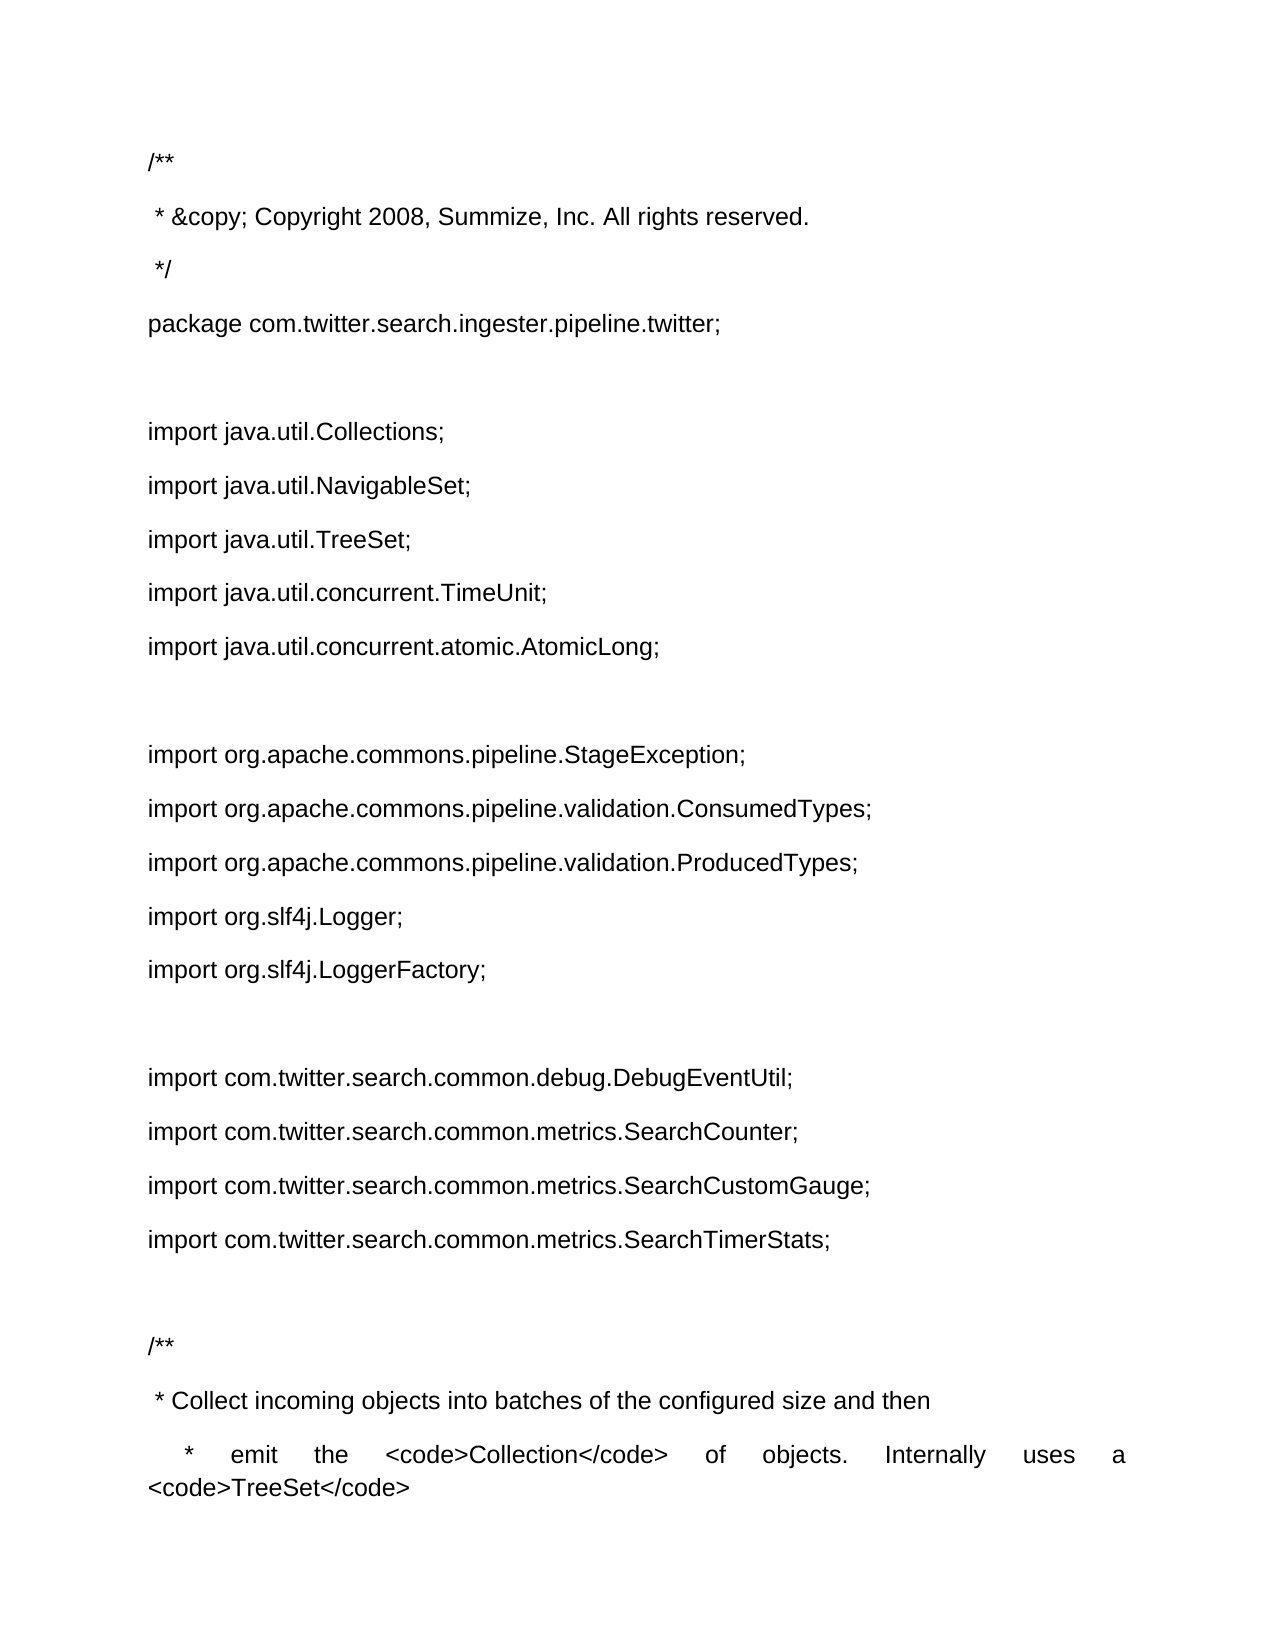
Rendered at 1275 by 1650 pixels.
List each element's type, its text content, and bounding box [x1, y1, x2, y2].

text import java.util.concurrent.atomic.AtomicLong; [148, 632, 1127, 661]
text */ [148, 255, 1127, 284]
text * Collect incoming objects into batches of the configured size and then [148, 1386, 1127, 1415]
text import java.util.concurrent.TimeUnit; [148, 578, 1127, 607]
text package com.twitter.search.ingester.pipeline.twitter; [148, 309, 1127, 338]
text import java.util.Collections; [148, 417, 1127, 446]
text import org.apache.commons.pipeline.StageException; [148, 740, 1127, 769]
text import com.twitter.search.common.metrics.SearchCounter; [148, 1117, 1127, 1146]
text import java.util.TreeSet; [148, 524, 1127, 553]
text import org.apache.commons.pipeline.validation.ConsumedTypes; [148, 794, 1127, 823]
text /** [148, 148, 1127, 176]
text import org.apache.commons.pipeline.validation.ProducedTypes; [148, 848, 1127, 876]
text import com.twitter.search.common.debug.DebugEventUtil; [148, 1063, 1127, 1092]
text import com.twitter.search.common.metrics.SearchCustomGauge; [148, 1171, 1127, 1199]
text import org.slf4j.Logger; [148, 902, 1127, 930]
text import java.util.NavigableSet; [148, 471, 1127, 499]
text * &copy; Copyright 2008, Summize, Inc. All rights reserved. [148, 201, 1127, 230]
text import org.slf4j.LoggerFactory; [148, 955, 1127, 984]
text import com.twitter.search.common.metrics.SearchTimerStats; [148, 1225, 1127, 1253]
text * emit the <code>Collection</code> of objects. Internally uses a <code>TreeSet</code> [148, 1440, 1127, 1502]
text /** [148, 1332, 1127, 1361]
